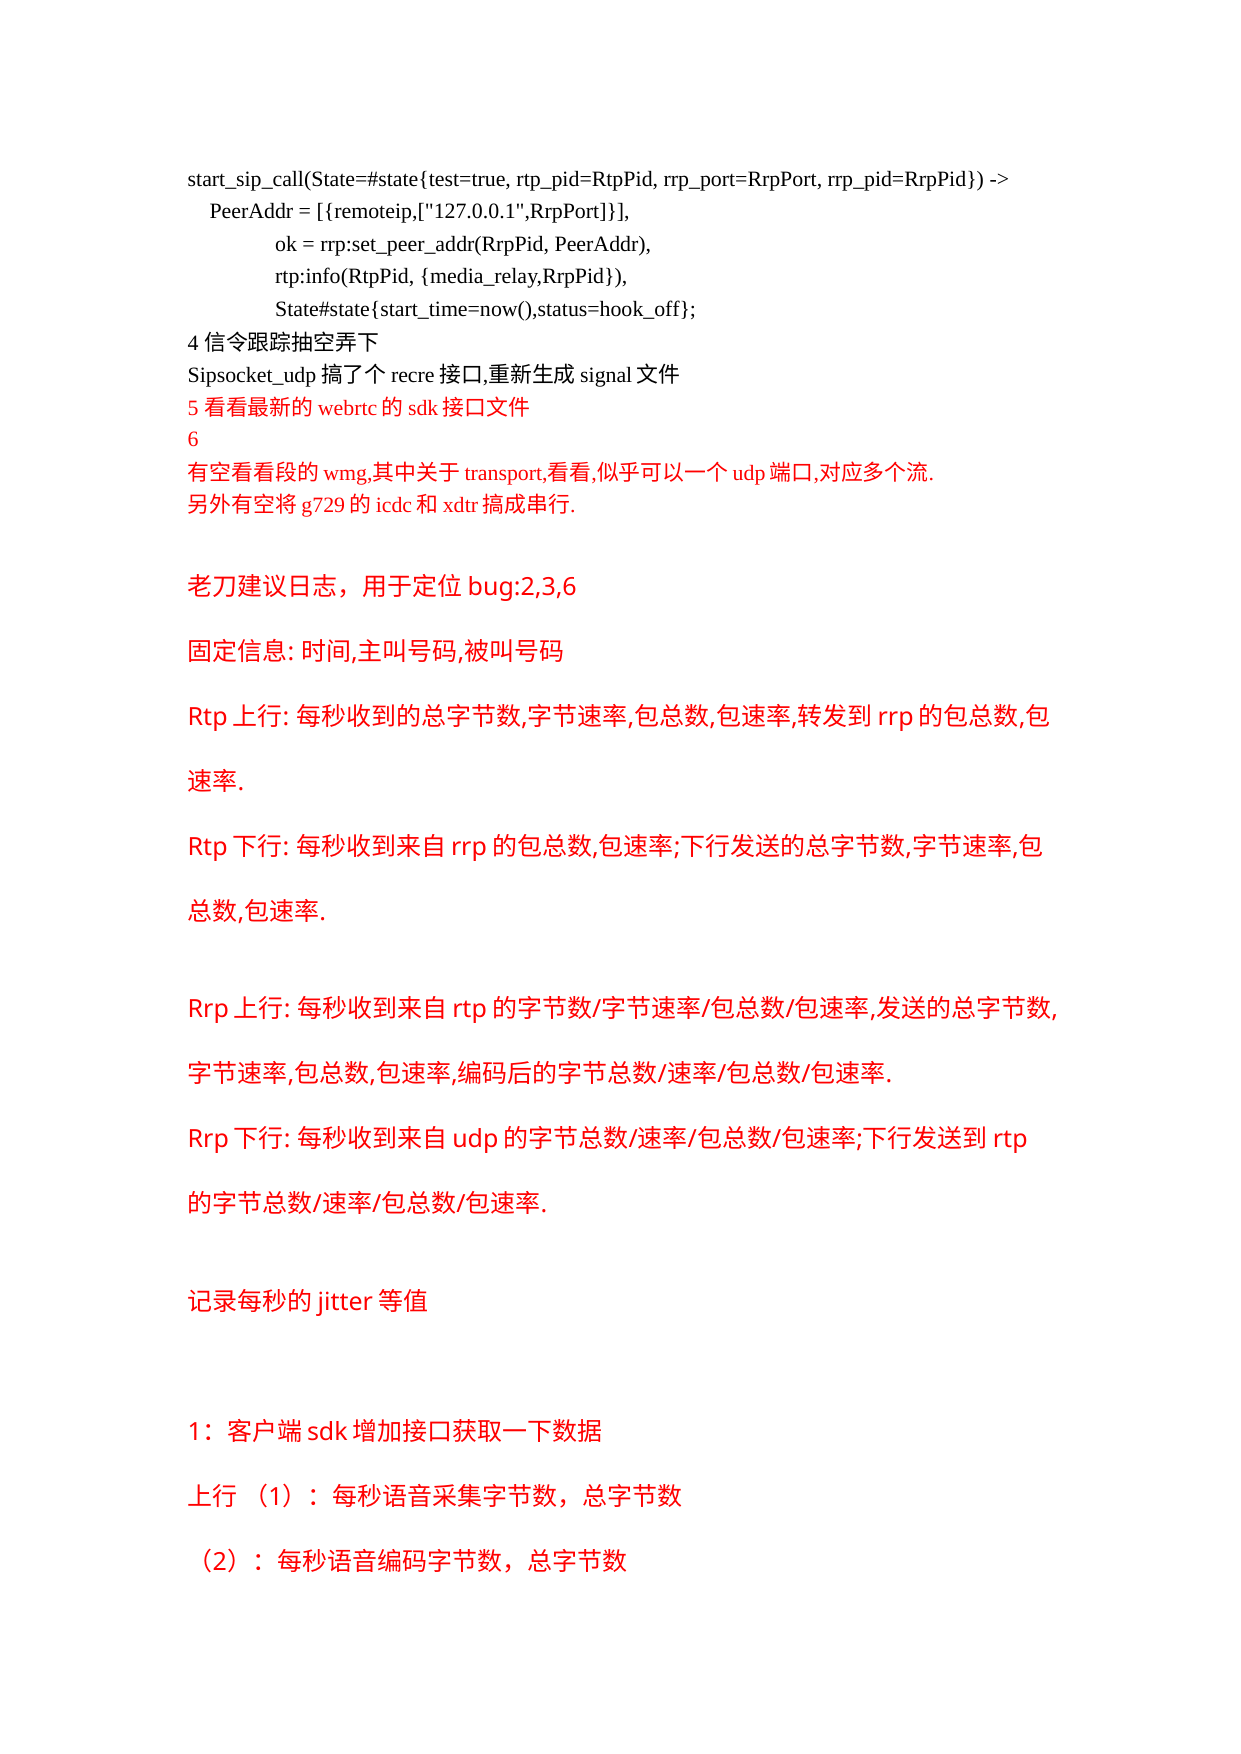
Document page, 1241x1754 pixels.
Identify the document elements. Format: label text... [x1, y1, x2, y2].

text ok = rrp:set_peer_addr(RrpPid, PeerAddr), [187, 227, 1053, 259]
text State#state{start_time=now(),status=hook_off}; [187, 292, 1053, 324]
text PeerAddr = [{remoteip,["127.0.0.1",RrpPort]}], [187, 194, 1053, 227]
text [187, 1332, 1053, 1592]
text 4 信令跟踪抽空弄下 [187, 324, 1053, 357]
text Rrp上行: 每秒收到来自rtp的字节数/字节速率/包总数/包速率,发送的总字节数,字节速率,包总数,包速率,编码后的字节总数/速率/包总数/包速率. Rrp下行: 每秒收到来自udp的字节总数/速率/包总数/包速率;下行发送到rtp的字节总数/速率/包总数/包速率. [187, 974, 1053, 1234]
text 6 [187, 422, 1053, 454]
text 另外有空将g729的icdc和xdtr搞成串行. [187, 487, 1053, 519]
text rtp:info(RtpPid, {media_relay,RrpPid}), [187, 259, 1053, 292]
text 记录每秒的jitter等值 [187, 1267, 1053, 1332]
text 有空看看段的wmg,其中关于transport,看看,似乎可以一个udp端口,对应多个流. [187, 454, 1053, 487]
text 5 看看最新的webrtc的sdk接口文件 [187, 389, 1053, 422]
text 老刀建议日志，用于定位bug:2,3,6 [187, 552, 1053, 617]
text 固定信息: 时间,主叫号码,被叫号码 [187, 617, 1053, 682]
text Rtp上行: 每秒收到的总字节数,字节速率,包总数,包速率,转发到rrp的包总数,包速率. Rtp下行: 每秒收到来自rrp的包总数,包速率;下行发送的总字节数,字节速率,包总数,包速率. [187, 682, 1053, 974]
text start_sip_call(State=#state{test=true, rtp_pid=RtpPid, rrp_port=RrpPort, rrp_pid=RrpPid}) -> [187, 162, 1053, 194]
text Sipsocket_udp搞了个recre接口,重新生成signal文件 [187, 357, 1053, 389]
